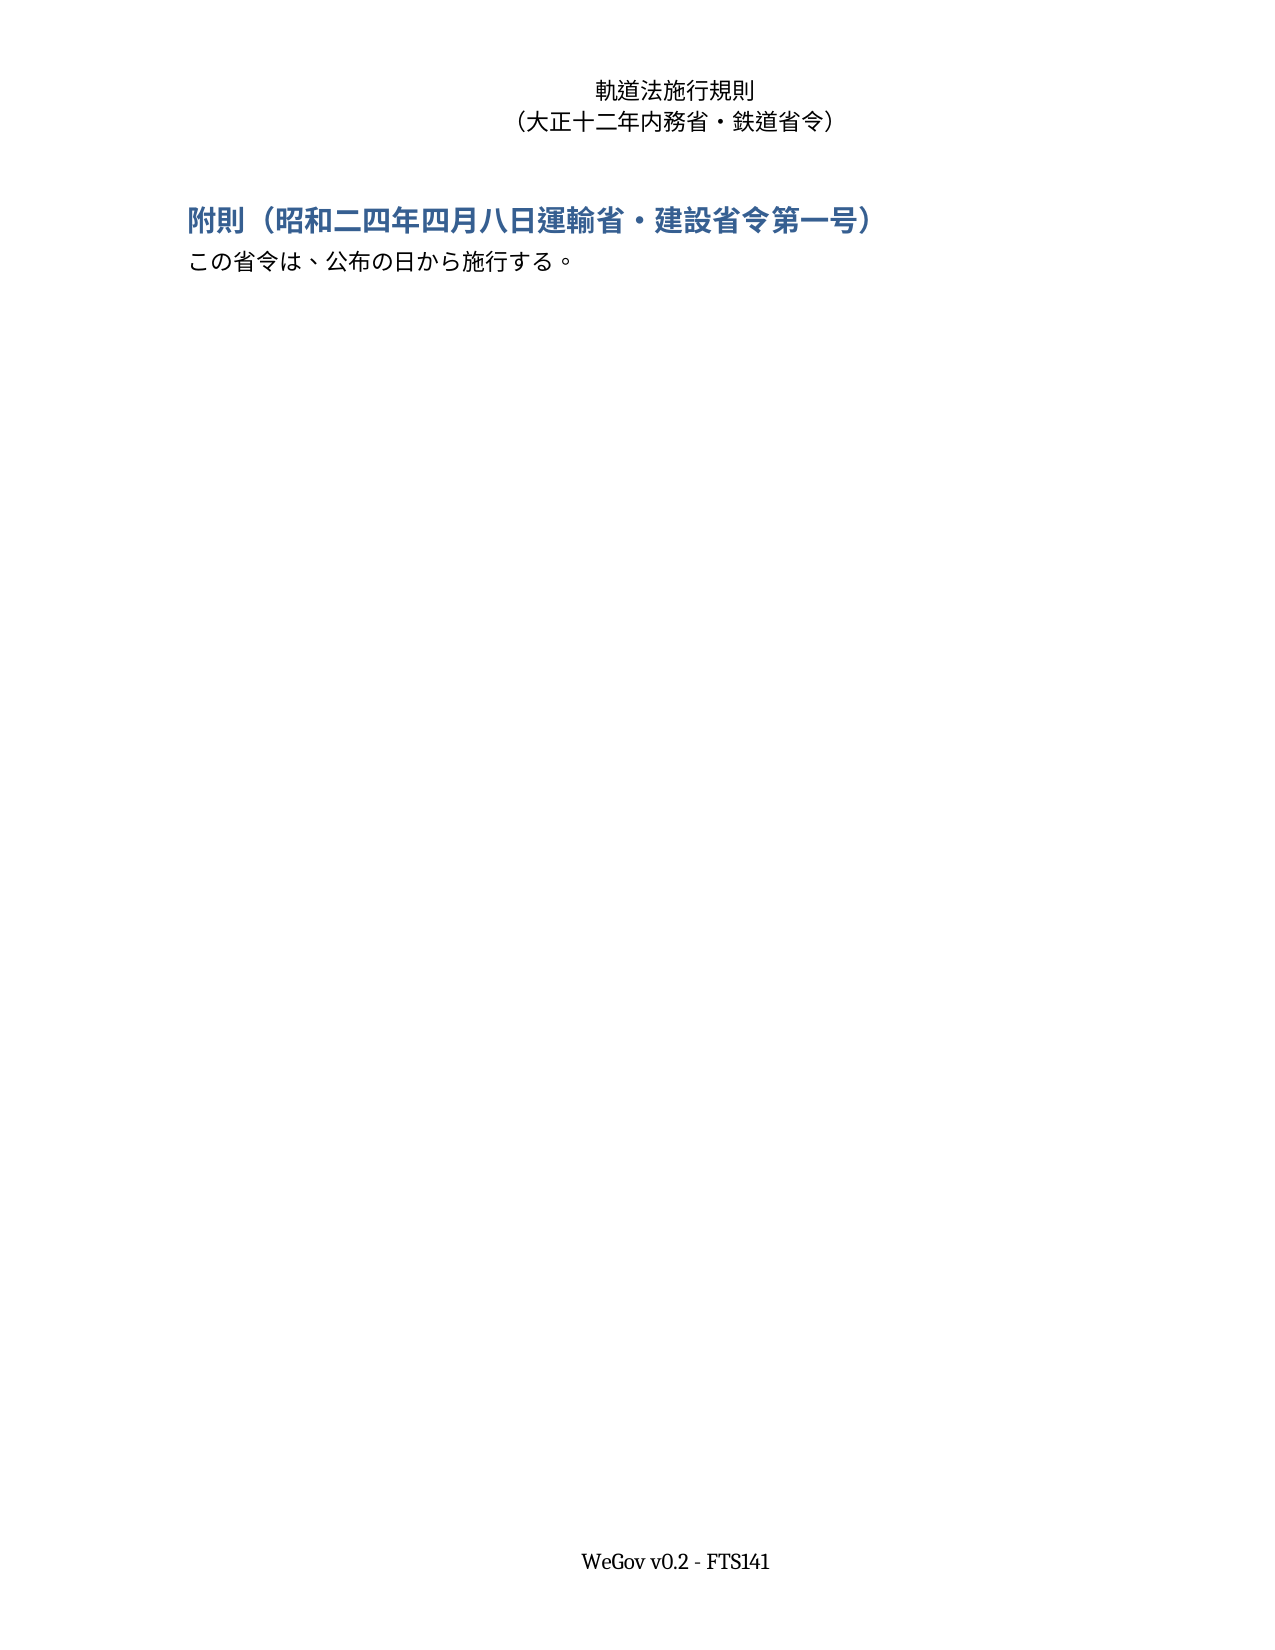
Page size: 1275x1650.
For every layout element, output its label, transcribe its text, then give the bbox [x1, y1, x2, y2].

text この省令は、公布の日から施行する。 [187, 246, 1087, 277]
subtitle 附則（昭和二四年四月八日運輸省・建設省令第一号） [187, 200, 1087, 240]
